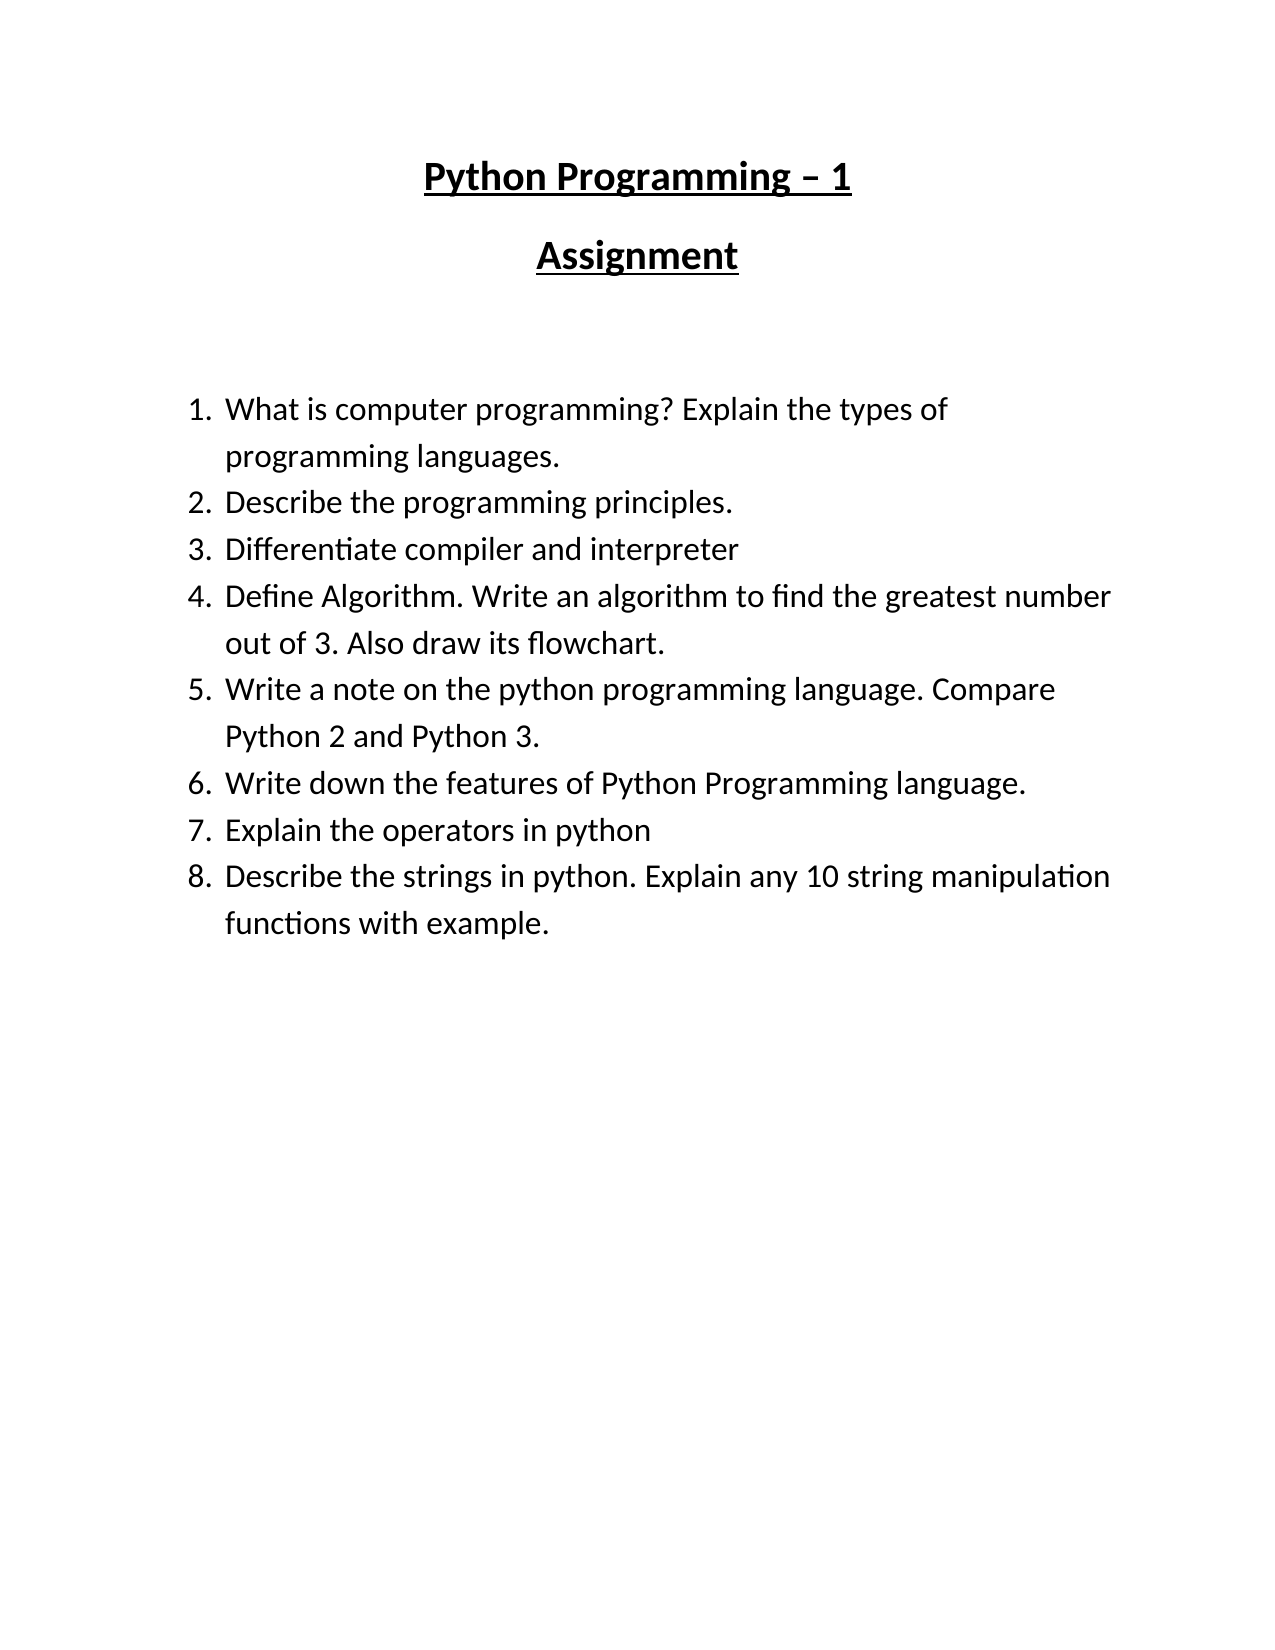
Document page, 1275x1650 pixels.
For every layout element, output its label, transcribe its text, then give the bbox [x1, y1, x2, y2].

list Define Algorithm. Write an algorithm to find the greatest number out of 3. Also draw its flowchart. [187, 575, 1125, 662]
list Explain the operators in python [187, 809, 1125, 849]
text Assignment [150, 229, 1125, 280]
list Differentiate compiler and interpreter [187, 528, 1125, 569]
list Write down the features of Python Programming language. [187, 762, 1125, 803]
list Describe the strings in python. Explain any 10 string manipulation functions with example. [187, 856, 1125, 943]
list Write a note on the python programming language. Compare Python 2 and Python 3. [187, 668, 1125, 756]
text Python Programming – 1 [150, 150, 1125, 201]
list Describe the programming principles. [187, 481, 1125, 522]
list What is computer programming? Explain the types of programming languages. [187, 388, 1125, 475]
